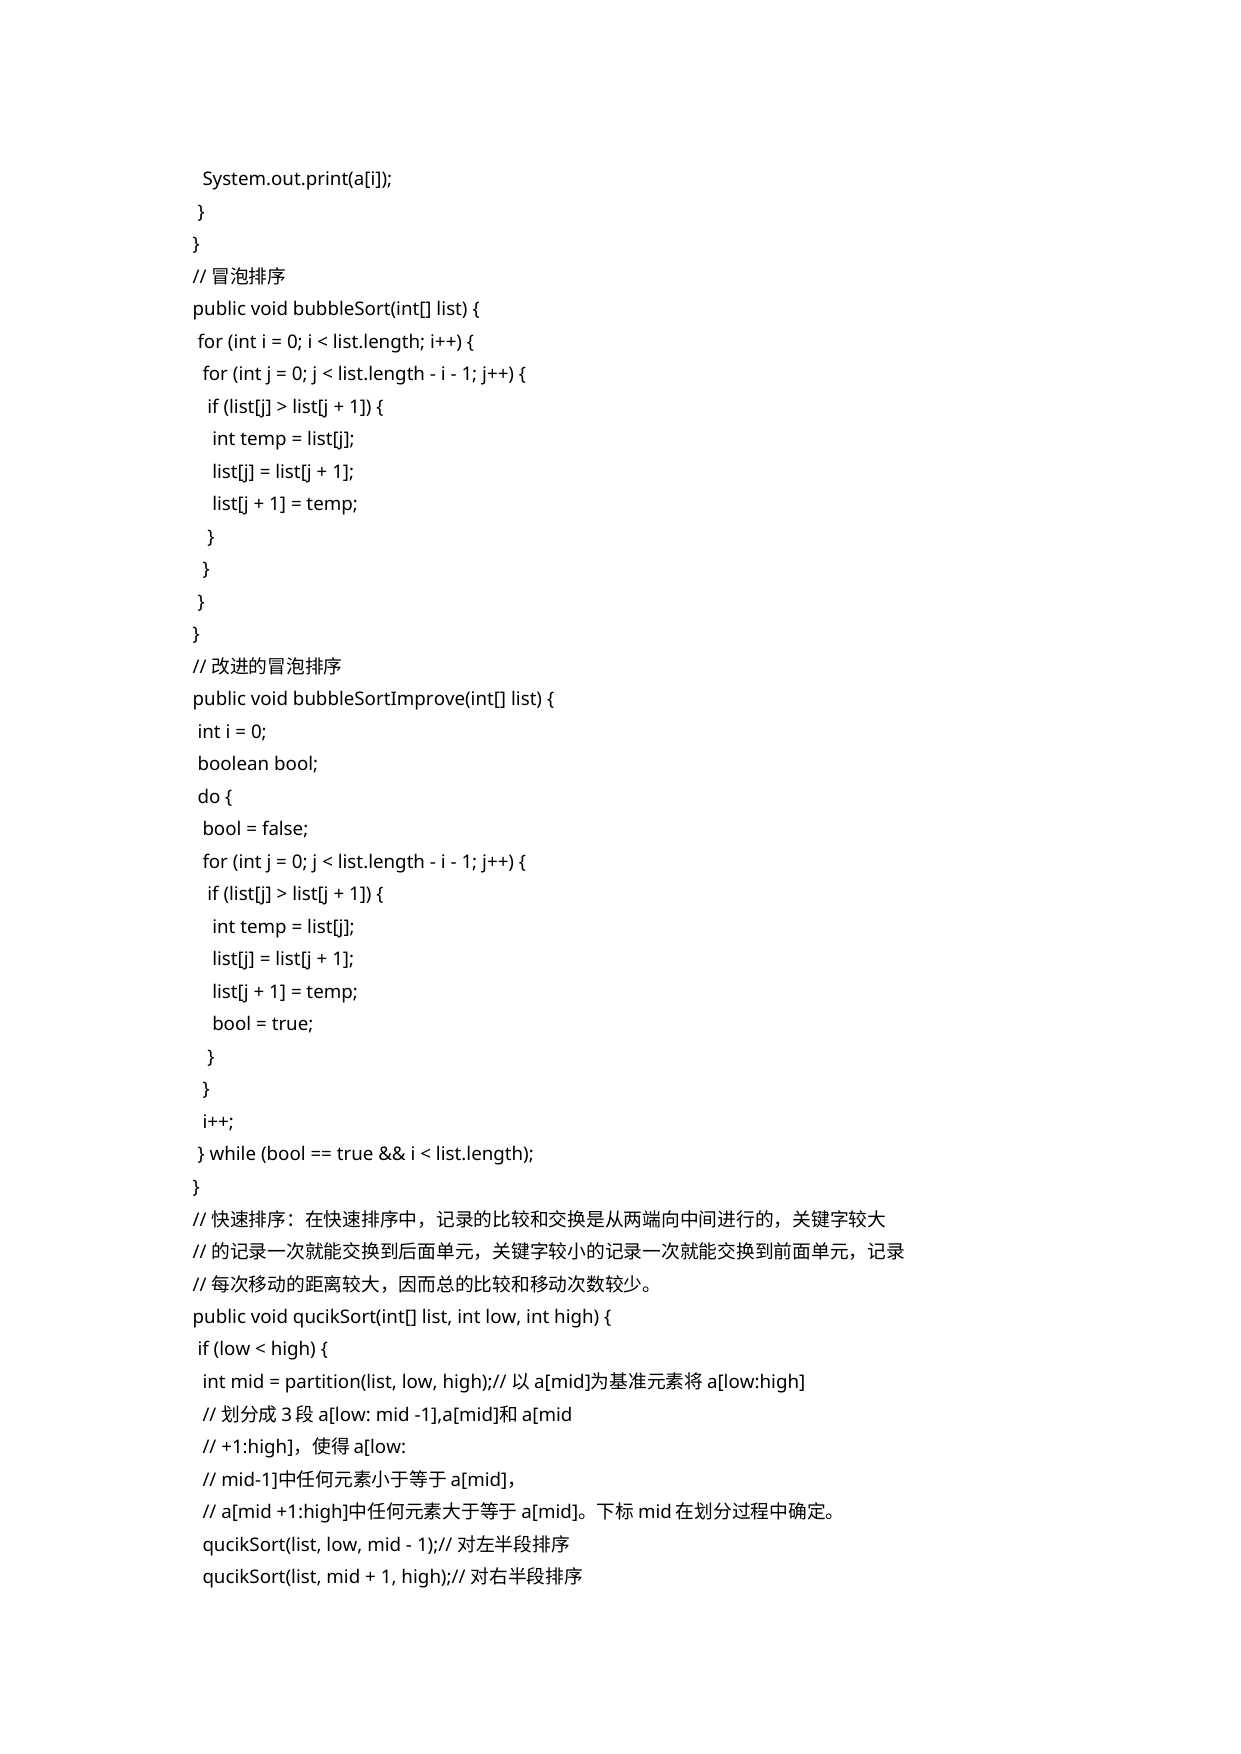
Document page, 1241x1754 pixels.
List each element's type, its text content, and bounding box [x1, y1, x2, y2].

text do { [187, 779, 1053, 812]
text // 每次移动的距离较大，因而总的比较和移动次数较少。 [187, 1267, 1053, 1299]
text int temp = list[j]; [187, 422, 1053, 454]
text bool = false; [187, 812, 1053, 844]
text list[j] = list[j + 1]; [187, 454, 1053, 487]
text } [187, 1072, 1053, 1104]
text // 改进的冒泡排序 [187, 649, 1053, 682]
text System.out.print(a[i]); [187, 162, 1053, 194]
text // mid-1]中任何元素小于等于a[mid]， [187, 1462, 1053, 1494]
text int i = 0; [187, 714, 1053, 747]
text } [187, 227, 1053, 259]
text list[j] = list[j + 1]; [187, 942, 1053, 974]
text int temp = list[j]; [187, 909, 1053, 942]
text // 快速排序：在快速排序中，记录的比较和交换是从两端向中间进行的，关键字较大 [187, 1202, 1053, 1234]
text qucikSort(list, low, mid - 1);// 对左半段排序 [187, 1527, 1053, 1559]
text public void bubbleSortImprove(int[] list) { [187, 682, 1053, 714]
text list[j + 1] = temp; [187, 974, 1053, 1007]
text for (int i = 0; i < list.length; i++) { [187, 324, 1053, 357]
text } [187, 1039, 1053, 1072]
text // a[mid +1:high]中任何元素大于等于a[mid]。下标mid在划分过程中确定。 [187, 1494, 1053, 1527]
text // 划分成3段a[low: mid -1],a[mid]和a[mid [187, 1397, 1053, 1429]
text qucikSort(list, mid + 1, high);// 对右半段排序 [187, 1559, 1053, 1592]
text for (int j = 0; j < list.length - i - 1; j++) { [187, 357, 1053, 389]
text } [187, 194, 1053, 227]
text bool = true; [187, 1007, 1053, 1039]
text } while (bool == true && i < list.length); [187, 1137, 1053, 1169]
text // +1:high]，使得a[low: [187, 1429, 1053, 1462]
text } [187, 552, 1053, 584]
text i++; [187, 1104, 1053, 1137]
text // 冒泡排序 [187, 259, 1053, 292]
text // 的记录一次就能交换到后面单元，关键字较小的记录一次就能交换到前面单元，记录 [187, 1234, 1053, 1267]
text int mid = partition(list, low, high);// 以a[mid]为基准元素将a[low:high] [187, 1364, 1053, 1397]
text if (list[j] > list[j + 1]) { [187, 877, 1053, 909]
text } [187, 1169, 1053, 1202]
text list[j + 1] = temp; [187, 487, 1053, 519]
text public void qucikSort(int[] list, int low, int high) { [187, 1299, 1053, 1332]
text boolean bool; [187, 747, 1053, 779]
text if (low < high) { [187, 1332, 1053, 1364]
text } [187, 617, 1053, 649]
text public void bubbleSort(int[] list) { [187, 292, 1053, 324]
text for (int j = 0; j < list.length - i - 1; j++) { [187, 844, 1053, 877]
text } [187, 519, 1053, 552]
text if (list[j] > list[j + 1]) { [187, 389, 1053, 422]
text } [187, 584, 1053, 617]
